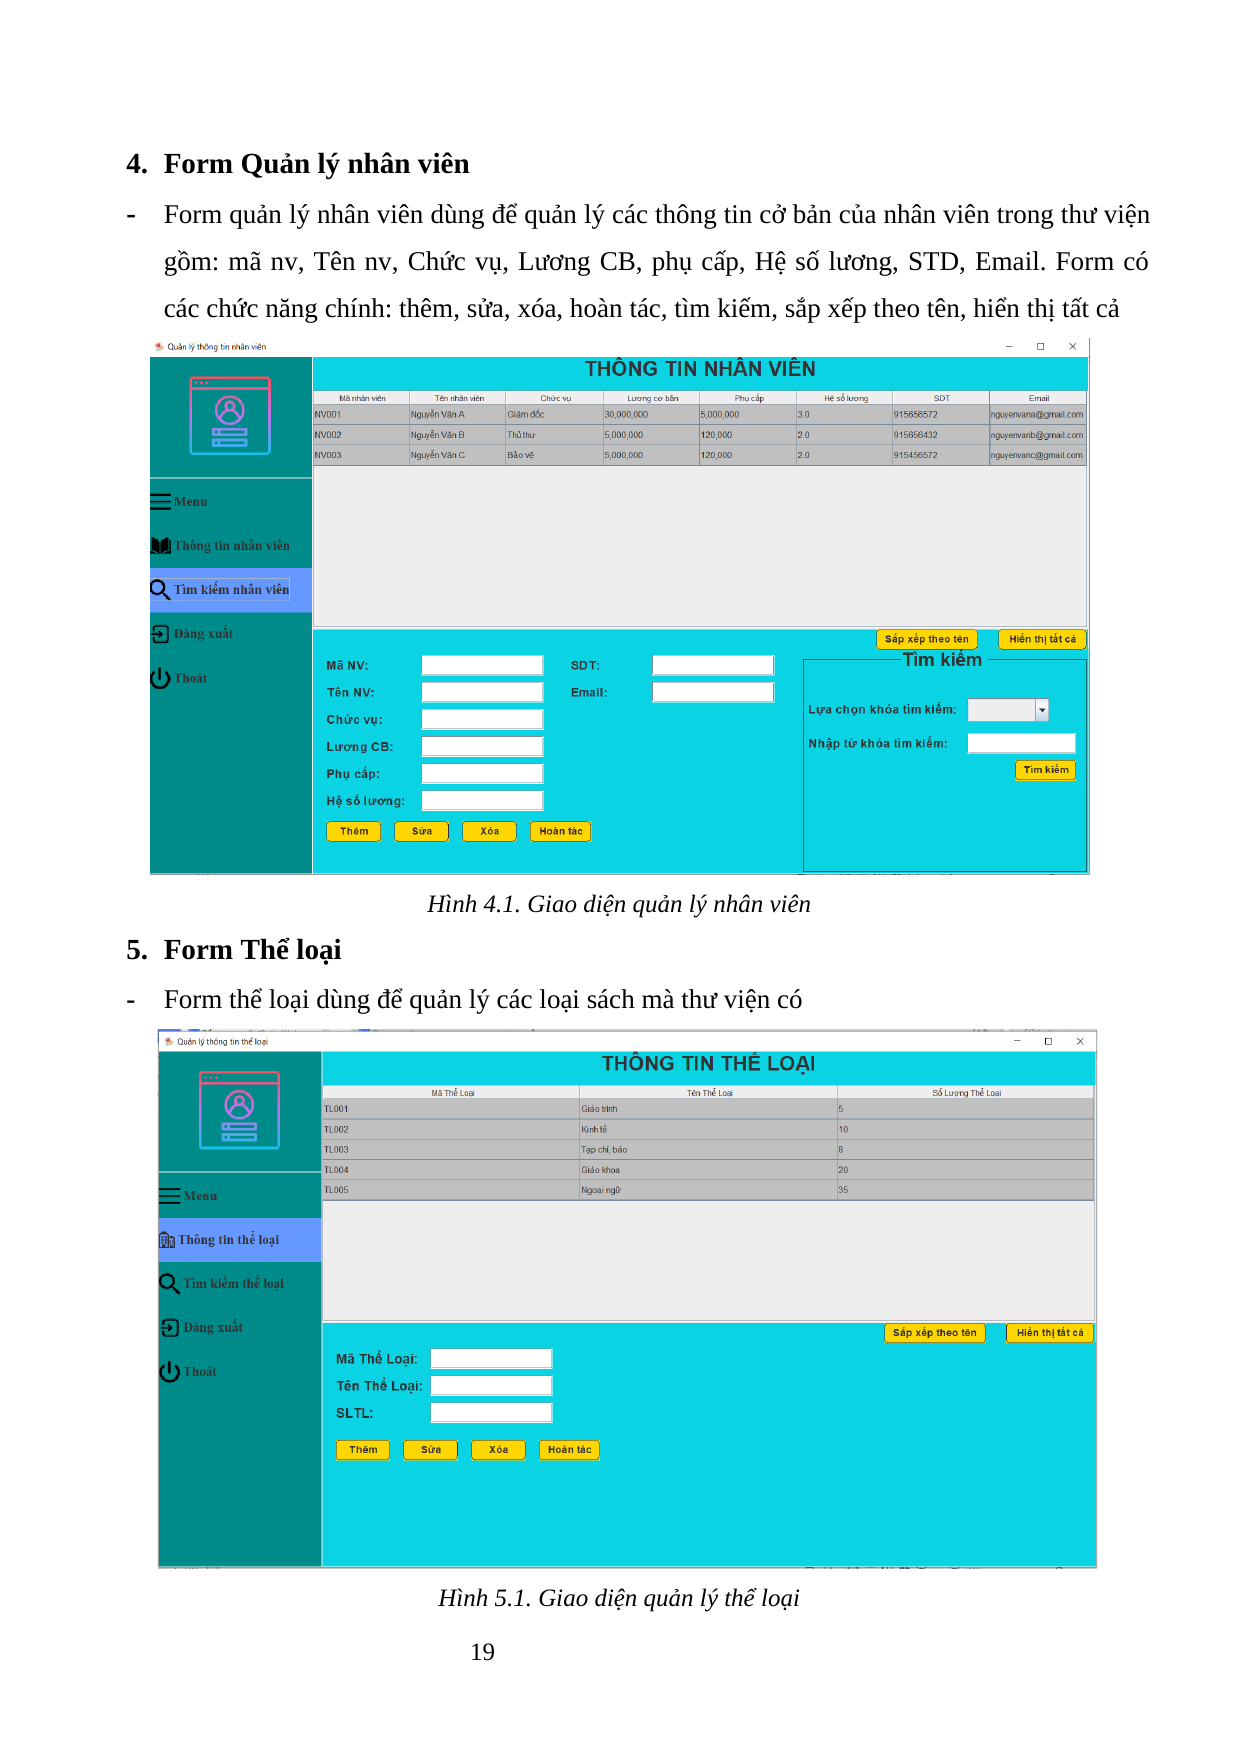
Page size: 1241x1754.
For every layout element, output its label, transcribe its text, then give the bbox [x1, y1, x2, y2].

text Form Quản lý nhân viên [126, 146, 1152, 179]
text Form Thể loại [126, 932, 1152, 966]
list Hình 4.1. Giao diện quản lý nhân viên [88, 889, 1152, 918]
list Hình 5.1. Giao diện quản lý thể loại [88, 1583, 1152, 1612]
list Form thể loại dùng để quản lý các loại sách mà thư viện có [126, 983, 1152, 1014]
list Form quản lý nhân viên dùng để quản lý các thông tin cở bản của nhân viên trong thư viện gồm: mã nv, Tên nv, Chức vụ, Lương CB, phụ cấp, Hệ số lương, STD, Email. Form có các chức năng chính: thêm, sửa, xóa, hoàn tác, tìm kiếm, sắp xếp theo tên, hiển thị tất cả [126, 196, 1152, 323]
picture [157, 1029, 1098, 1569]
picture [150, 338, 1091, 875]
